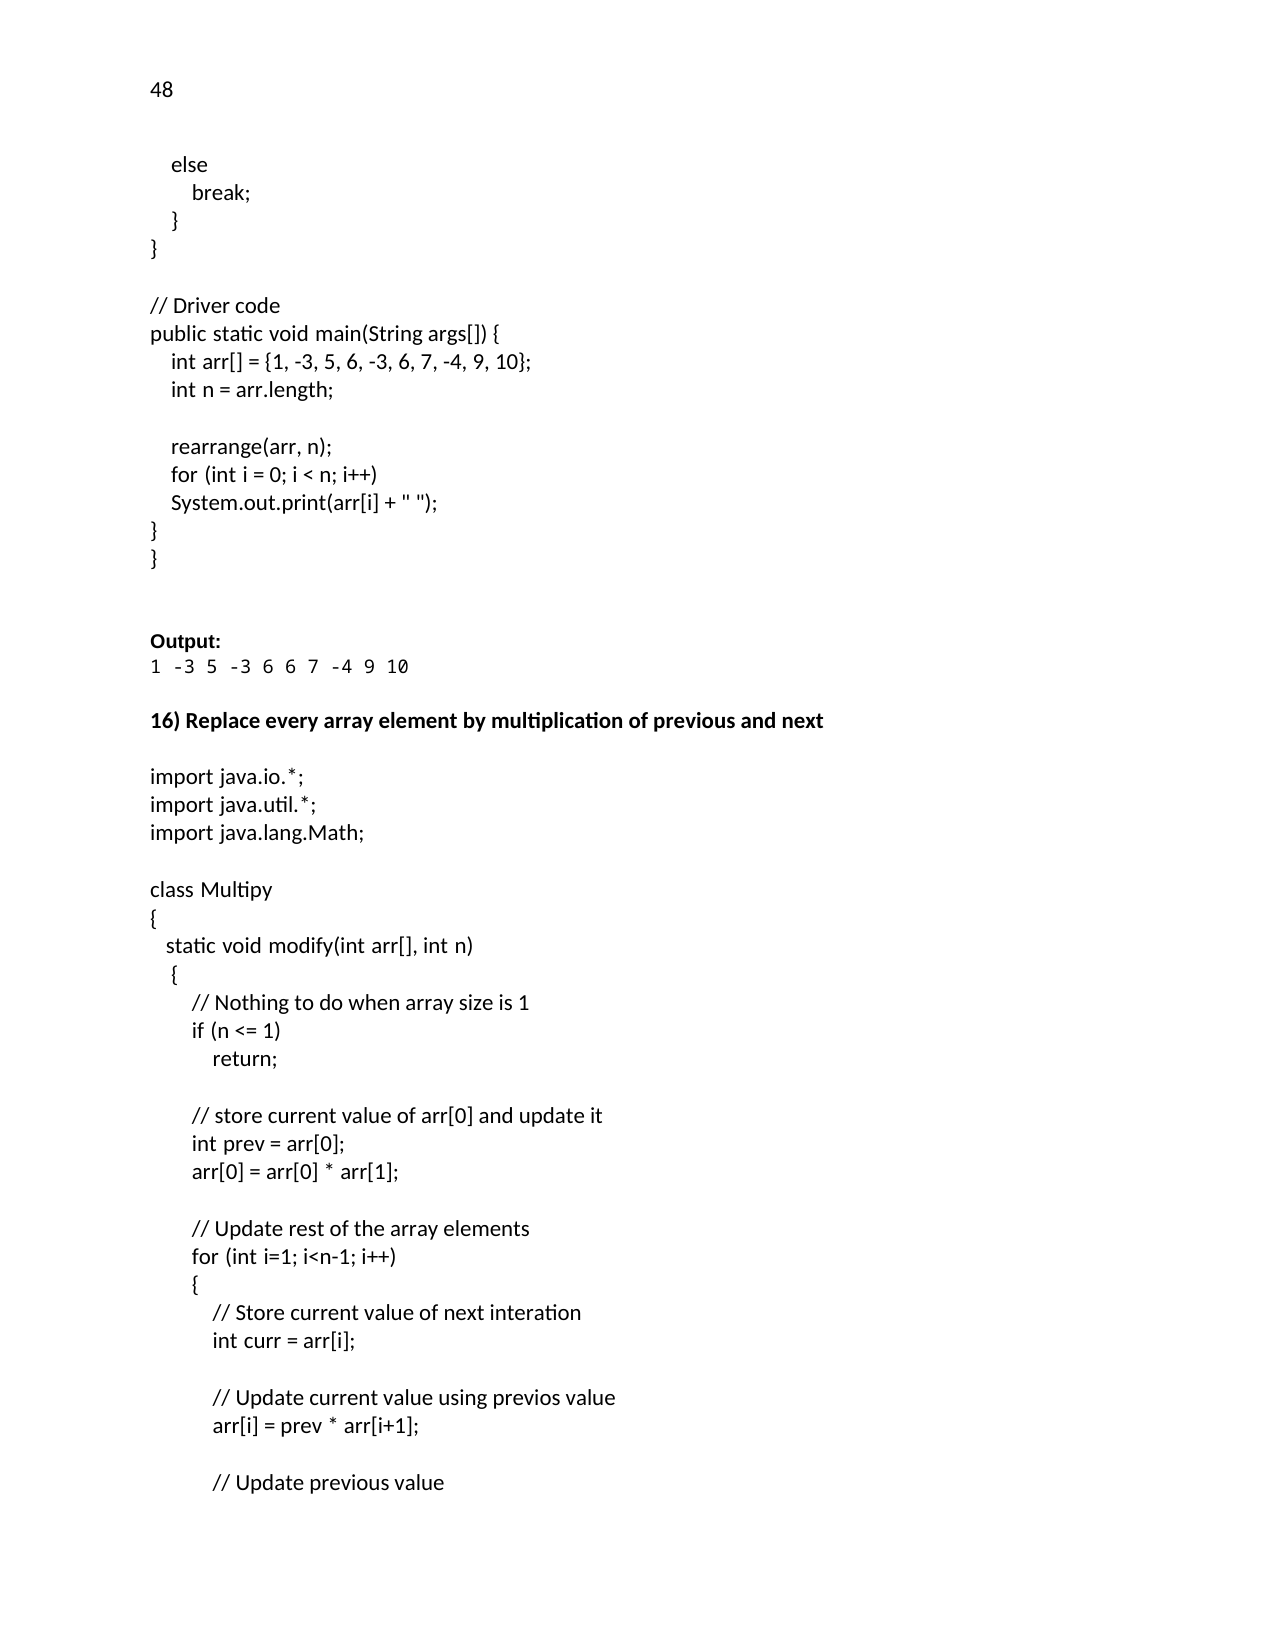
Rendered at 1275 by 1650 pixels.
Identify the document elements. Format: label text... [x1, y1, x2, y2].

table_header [150, 150, 987, 630]
text Output: [150, 630, 1125, 653]
text 16) Replace every array element by multiplication of previous and next [150, 706, 1125, 734]
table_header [150, 735, 987, 1496]
text 1 -3 5 -3 6 6 7 -4 9 10 [150, 653, 1125, 678]
